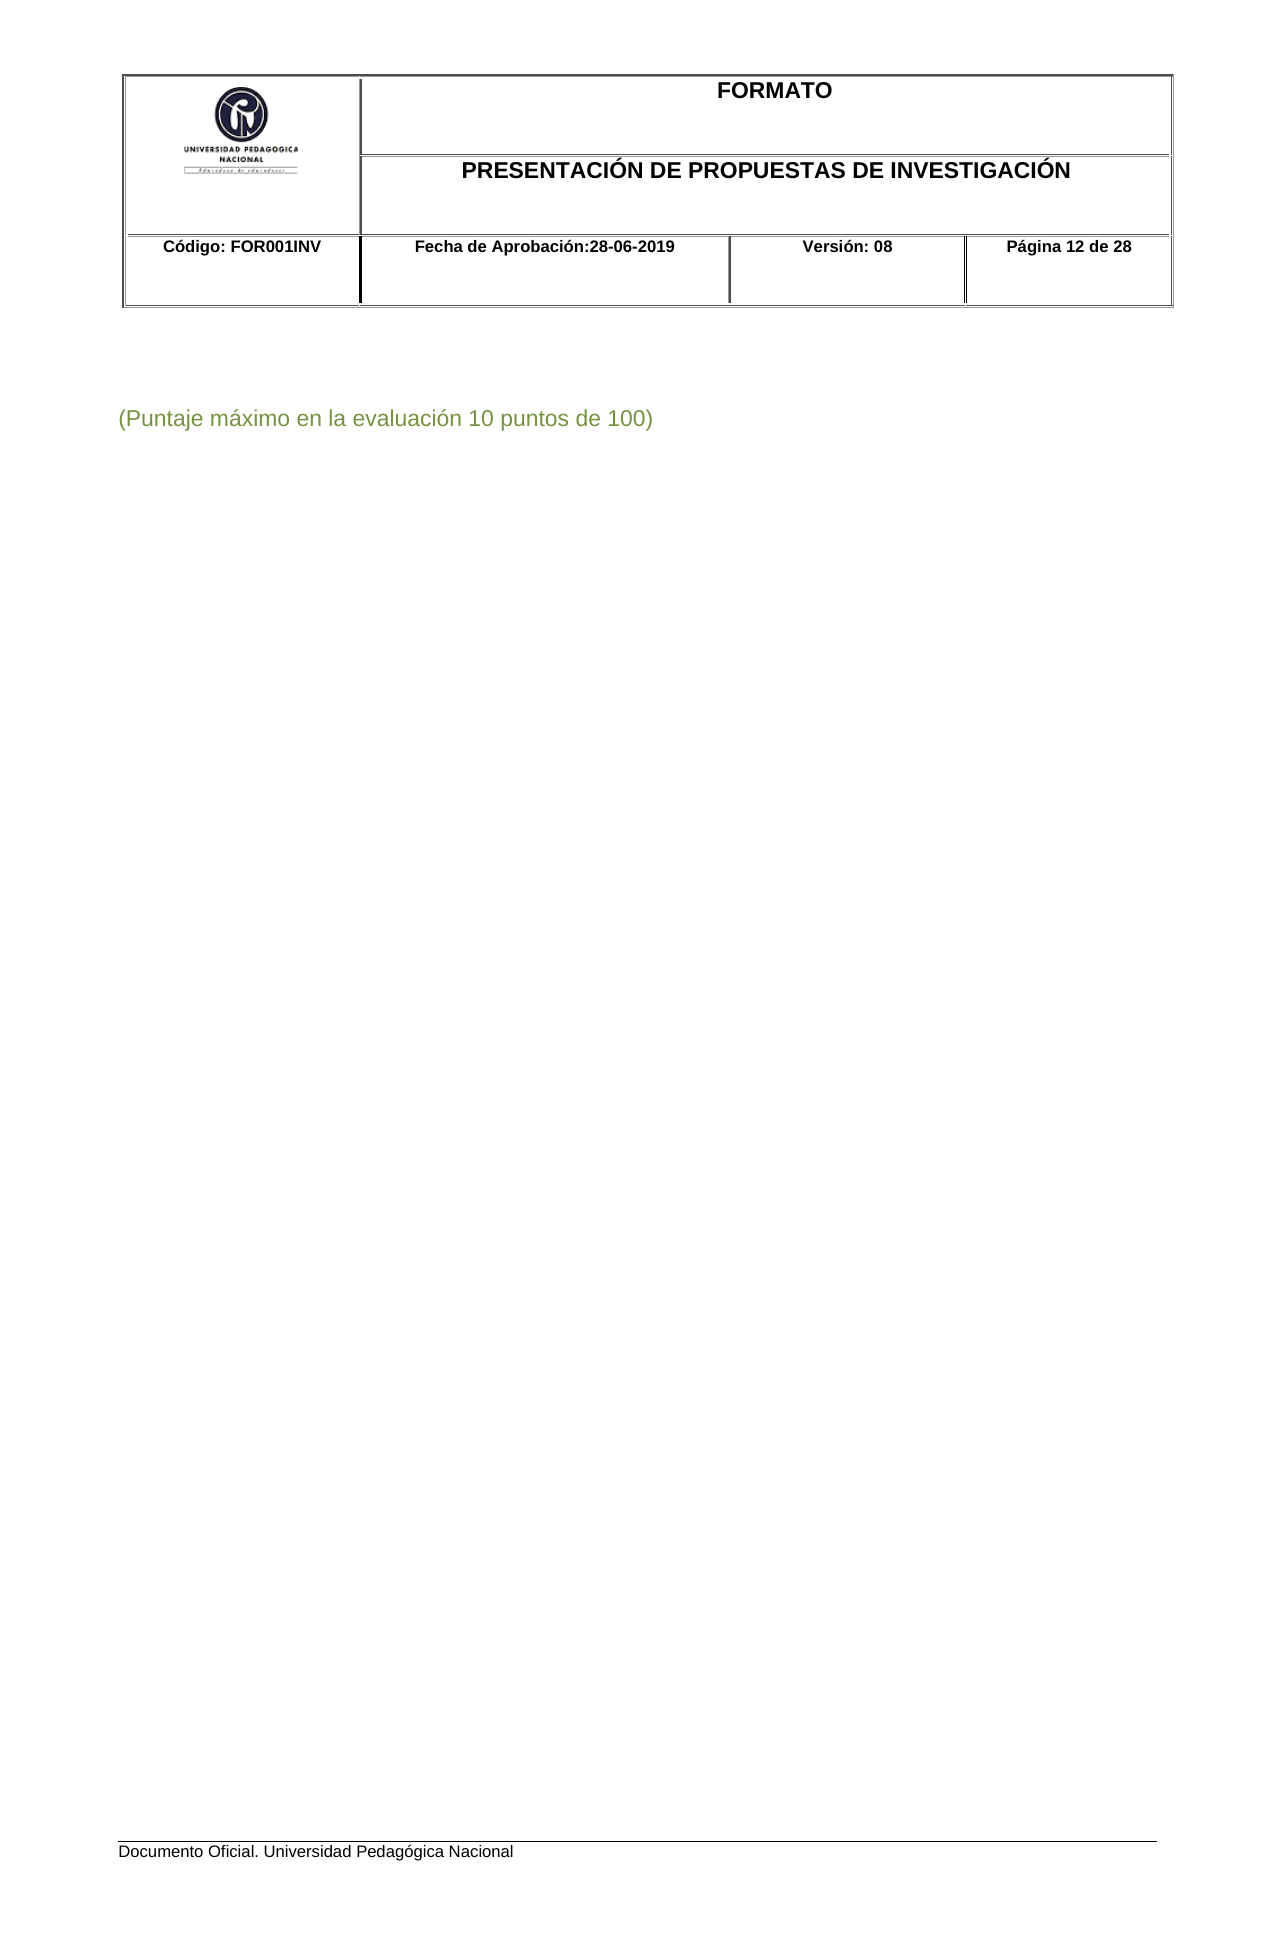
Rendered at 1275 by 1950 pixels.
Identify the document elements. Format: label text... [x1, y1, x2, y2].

text (Puntaje máximo en la evaluación 10 puntos de 100) [118, 404, 1157, 431]
picture [184, 87, 300, 175]
